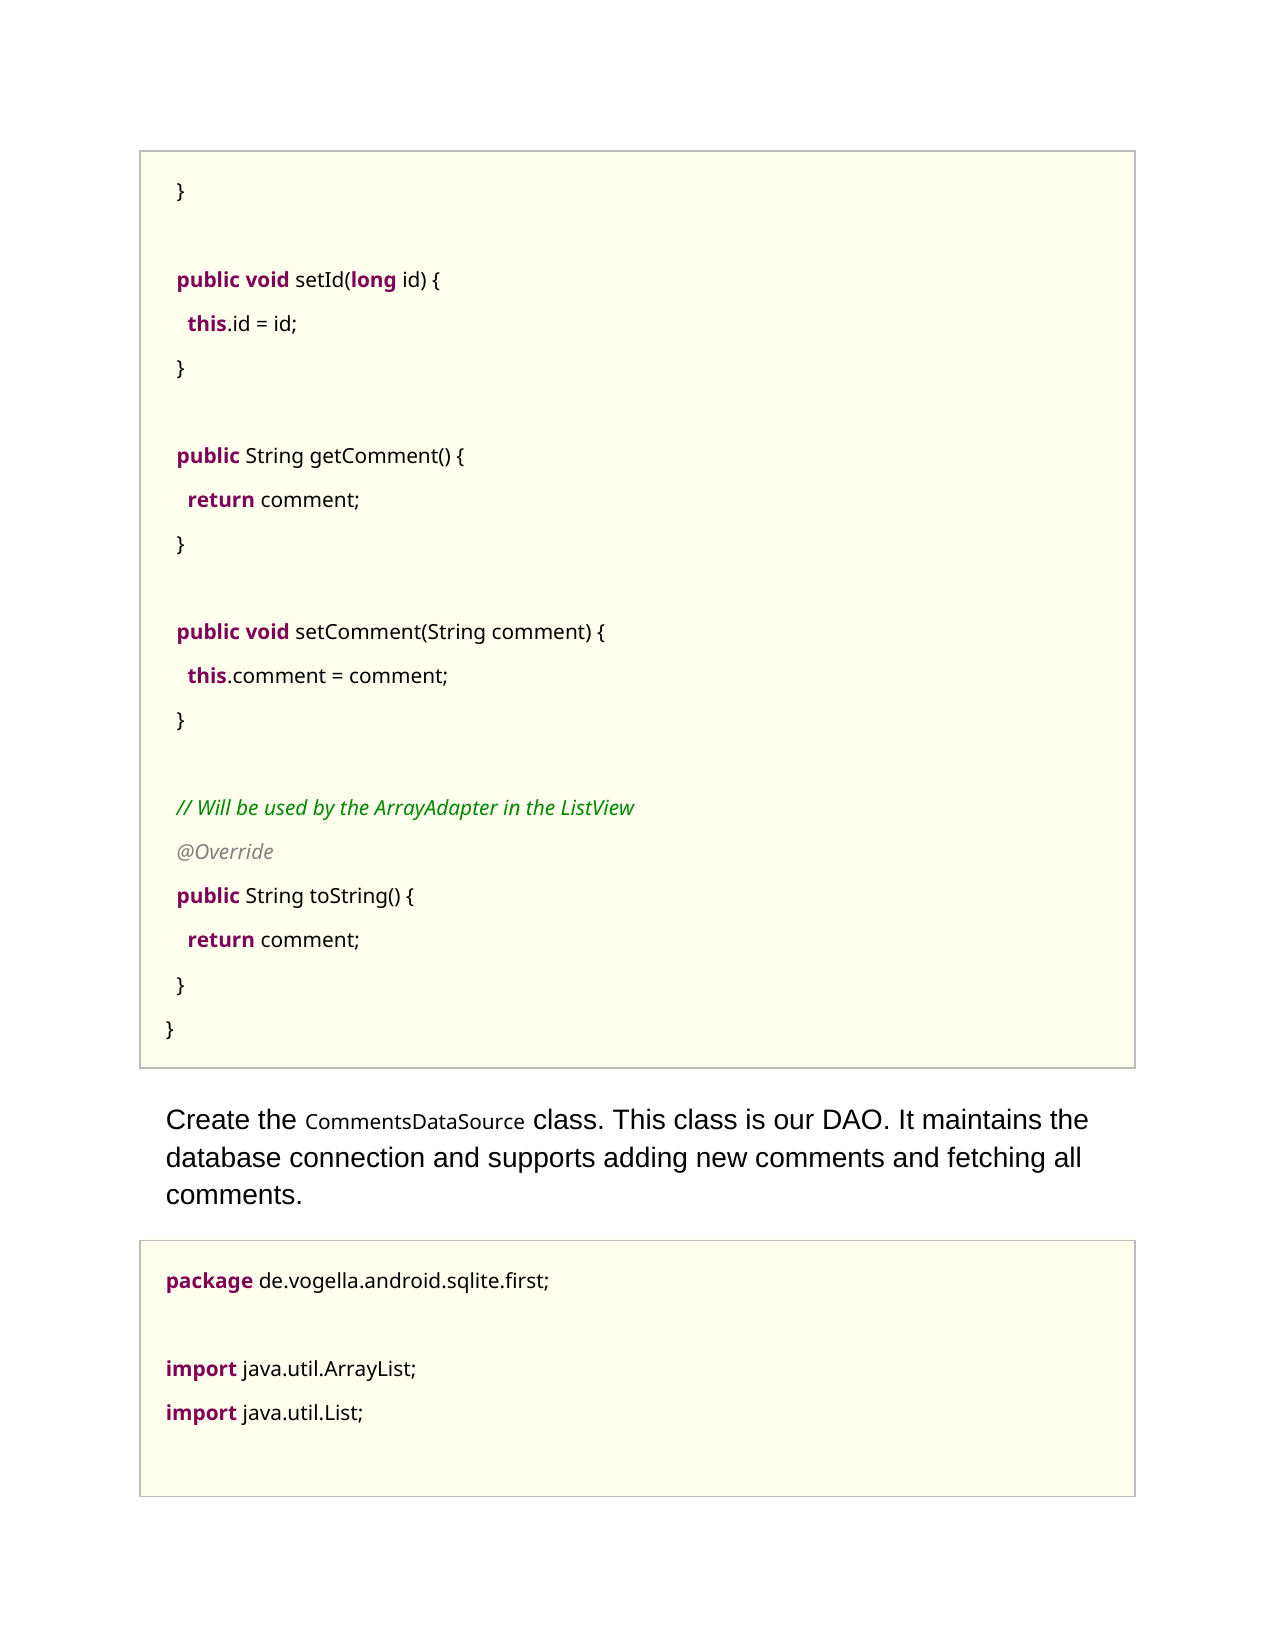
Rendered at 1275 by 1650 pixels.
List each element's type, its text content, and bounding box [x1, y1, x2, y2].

text } [141, 987, 1134, 1067]
text public String getComment() { [141, 414, 1134, 458]
text Create the CommentsDataSource class. This class is our DAO. It maintains the database connection and supports adding new comments and fetching all comments. [166, 1098, 1109, 1210]
text return comment; [141, 899, 1134, 943]
text } [141, 679, 1134, 723]
text public void setId(long id) { [141, 238, 1134, 282]
text // Will be used by the ArrayAdapter in the ListView [141, 767, 1134, 811]
text } [141, 152, 1134, 194]
text package de.vogella.android.sqlite.first; [141, 1241, 1134, 1284]
text public String toString() { [141, 855, 1134, 899]
text } [141, 502, 1134, 547]
text @Override [141, 811, 1134, 855]
text import java.util.List; [141, 1372, 1134, 1416]
text } [141, 326, 1134, 370]
text return comment; [141, 458, 1134, 502]
text this.comment = comment; [141, 635, 1134, 679]
text this.id = id; [141, 282, 1134, 326]
text import java.util.ArrayList; [141, 1328, 1134, 1372]
text public void setComment(String comment) { [141, 591, 1134, 635]
text } [141, 943, 1134, 987]
